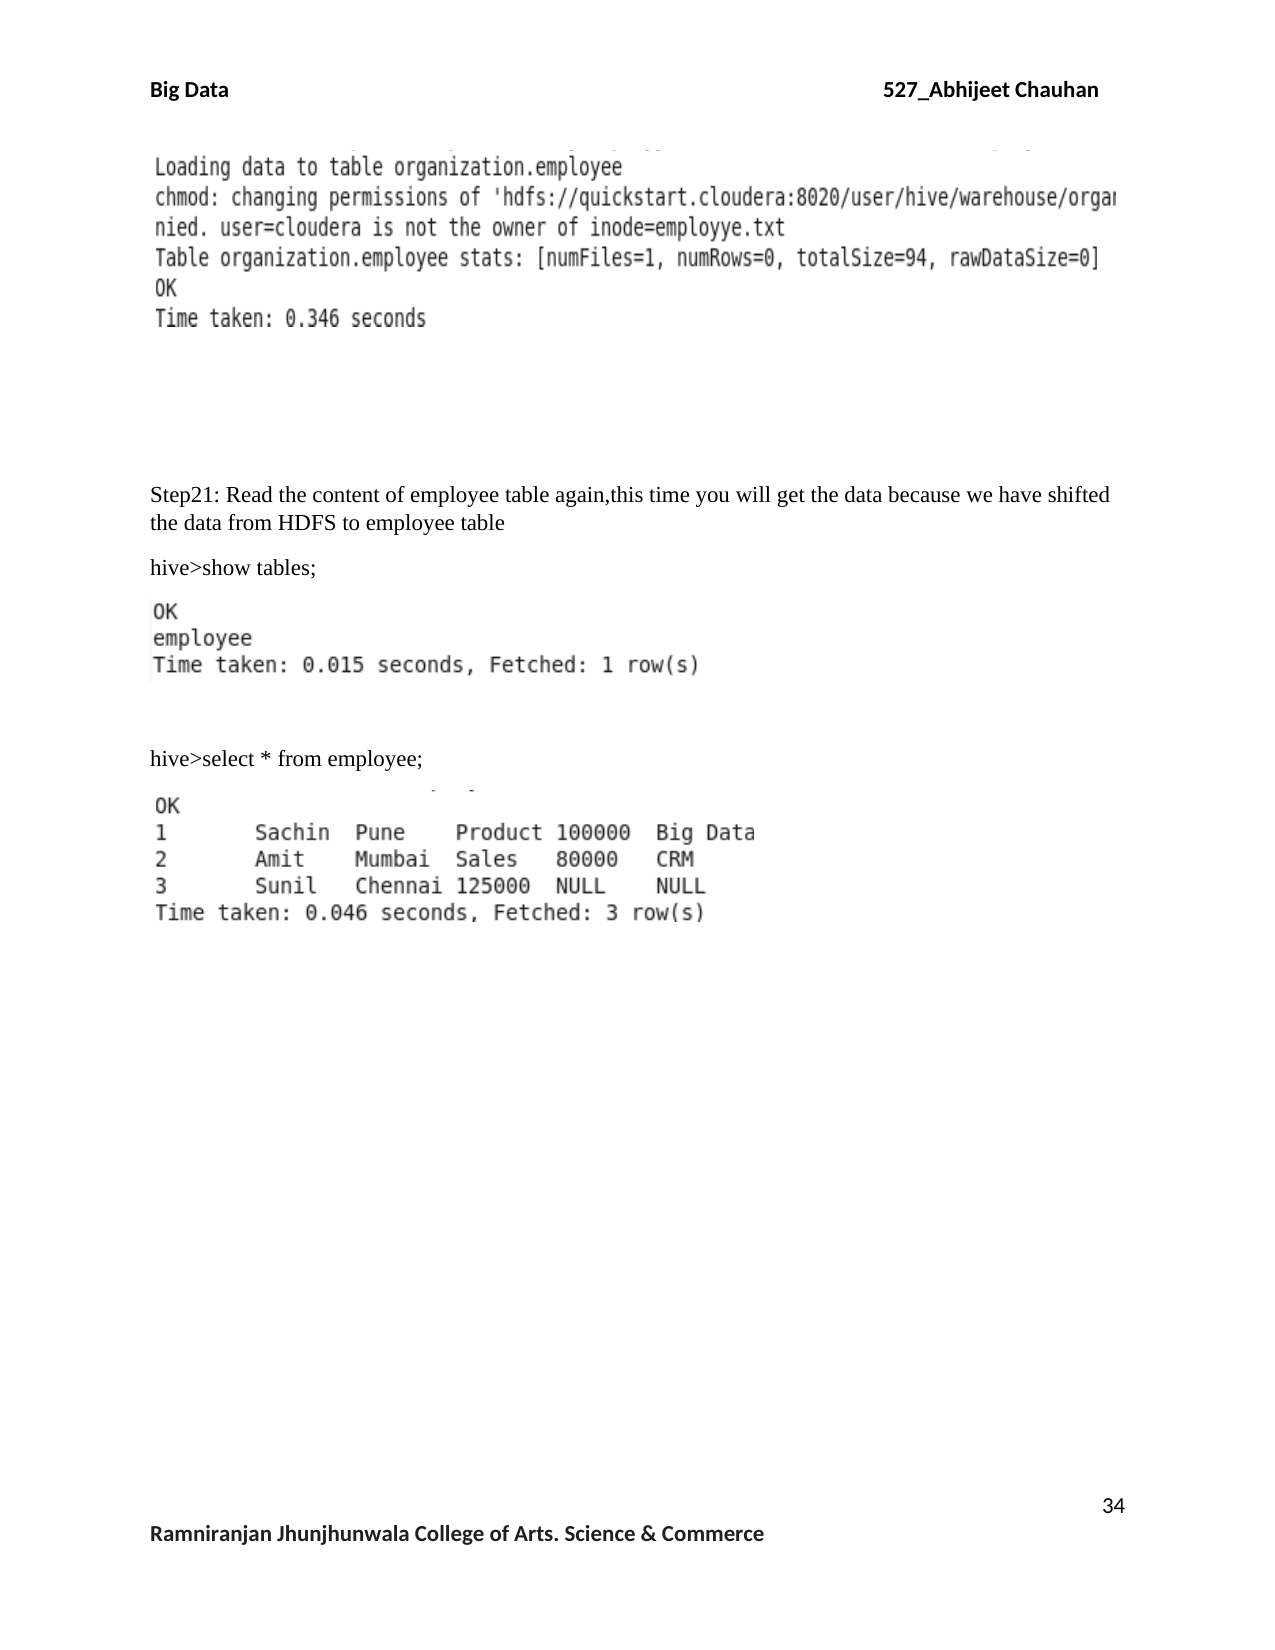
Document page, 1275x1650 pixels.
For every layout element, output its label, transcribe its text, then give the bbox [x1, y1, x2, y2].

text Step21: Read the content of employee table again,this time you will get the data because we have shifted the data from HDFS to employee table [150, 481, 1125, 535]
picture [155, 790, 754, 922]
text hive>select * from employee; [150, 745, 1125, 771]
picture [155, 150, 1116, 327]
text hive>show tables; [150, 554, 1125, 581]
picture [150, 599, 698, 682]
